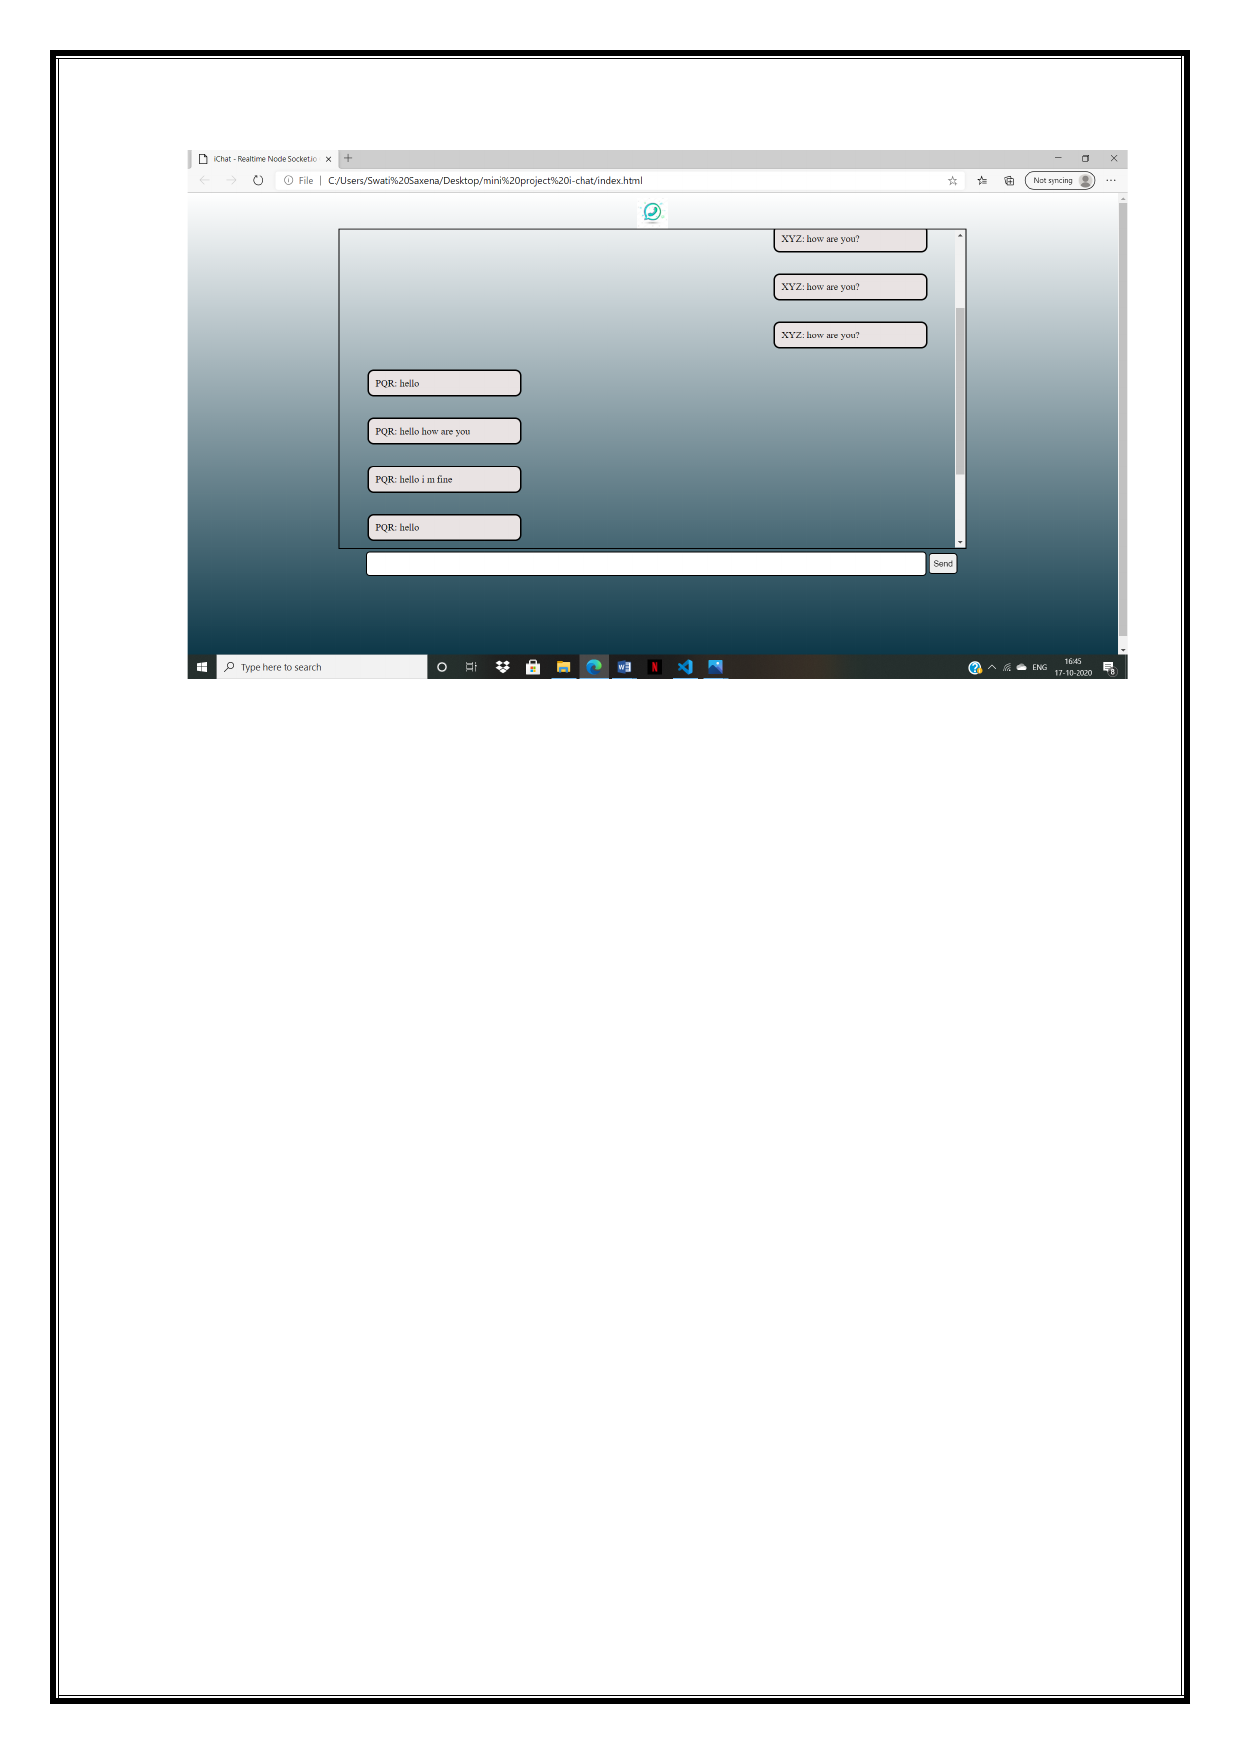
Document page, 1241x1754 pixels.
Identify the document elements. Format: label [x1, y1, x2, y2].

picture [187, 150, 1128, 679]
